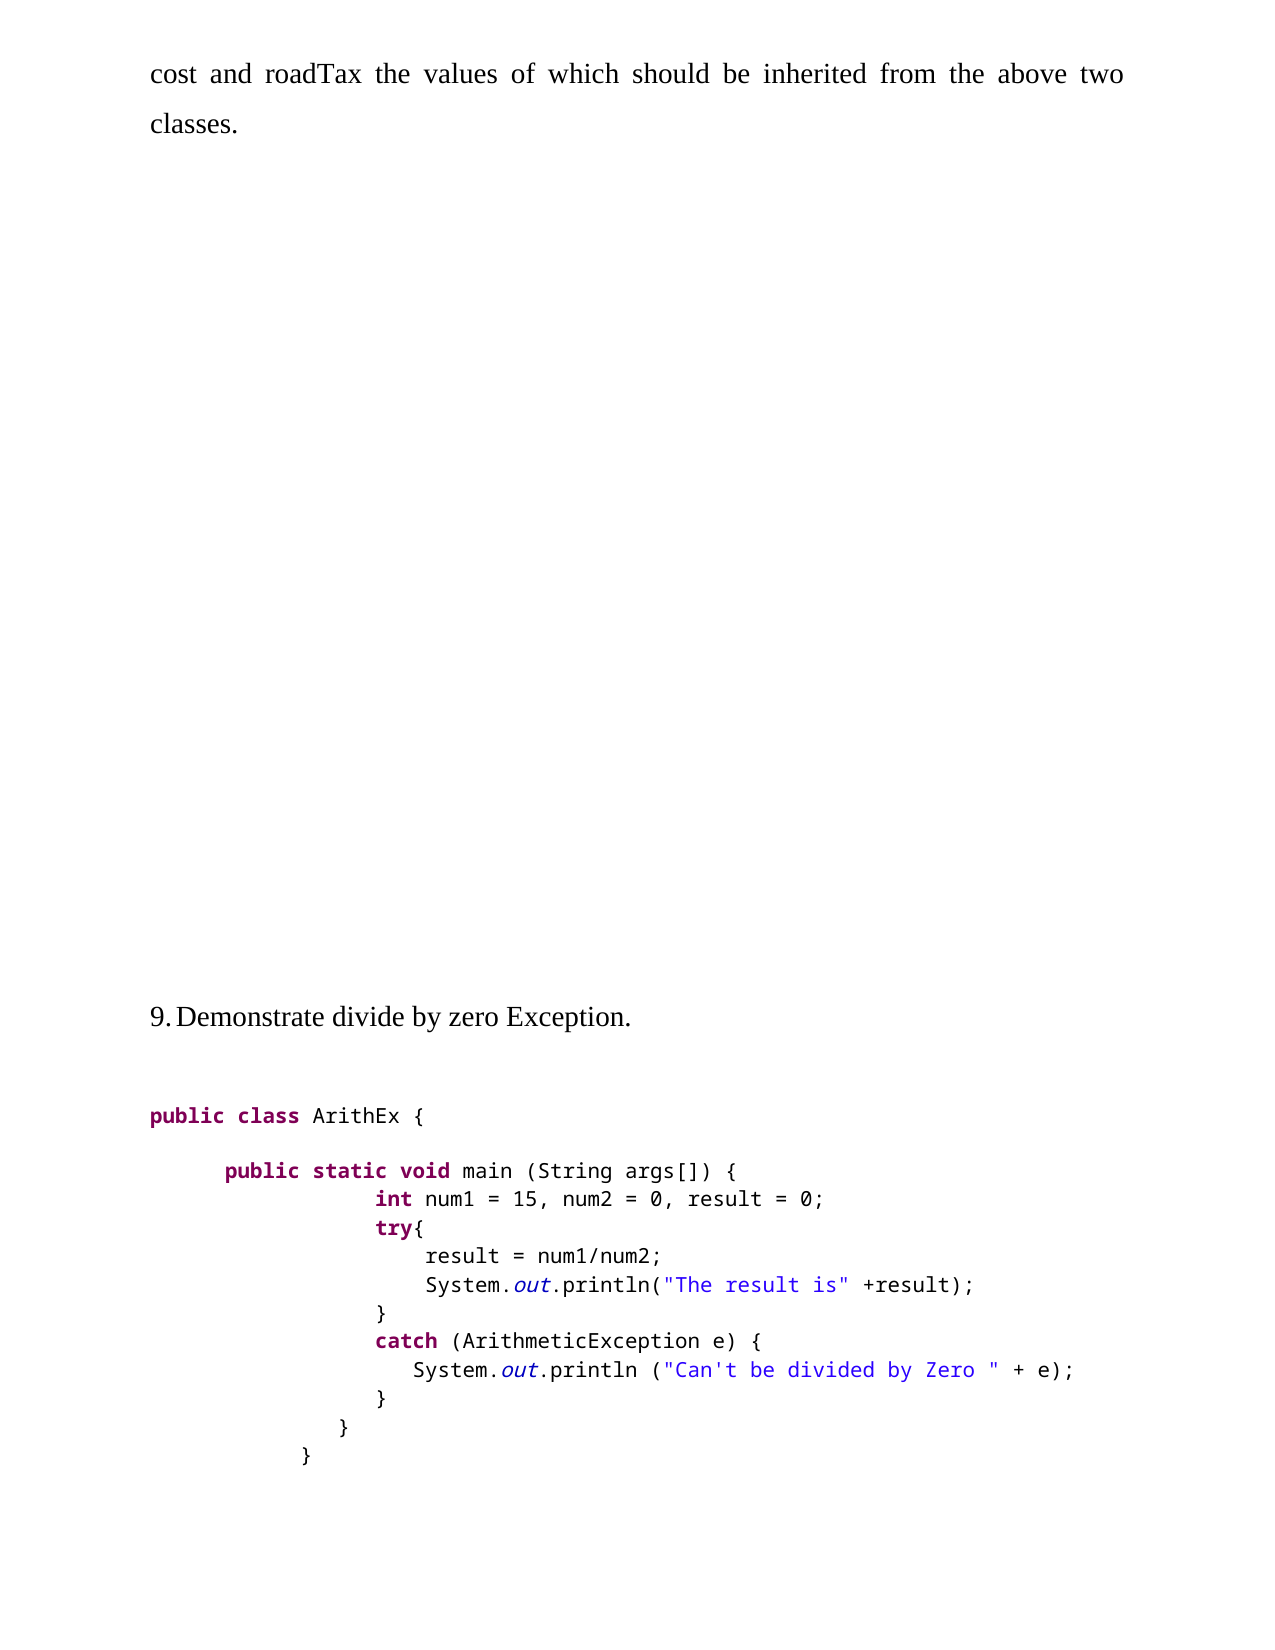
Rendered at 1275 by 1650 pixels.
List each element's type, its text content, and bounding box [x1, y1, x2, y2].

text System.out.println ("Can't be divided by Zero " + e); [150, 1355, 1125, 1383]
text public static void main (String args[]) { [150, 1156, 1125, 1184]
text 9. Demonstrate divide by zero Exception. [150, 999, 1125, 1033]
text result = num1/num2; [150, 1241, 1125, 1270]
text int num1 = 15, num2 = 0, result = 0; [150, 1184, 1125, 1213]
text } [150, 1412, 1125, 1440]
text } [150, 1298, 1125, 1327]
text } [150, 1440, 1125, 1469]
text System.out.println("The result is" +result); [150, 1270, 1125, 1298]
text public class ArithEx { [150, 1101, 1125, 1129]
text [150, 56, 1125, 140]
text } [150, 1383, 1125, 1412]
text catch (ArithmeticException e) { [150, 1327, 1125, 1355]
text try{ [150, 1213, 1125, 1241]
